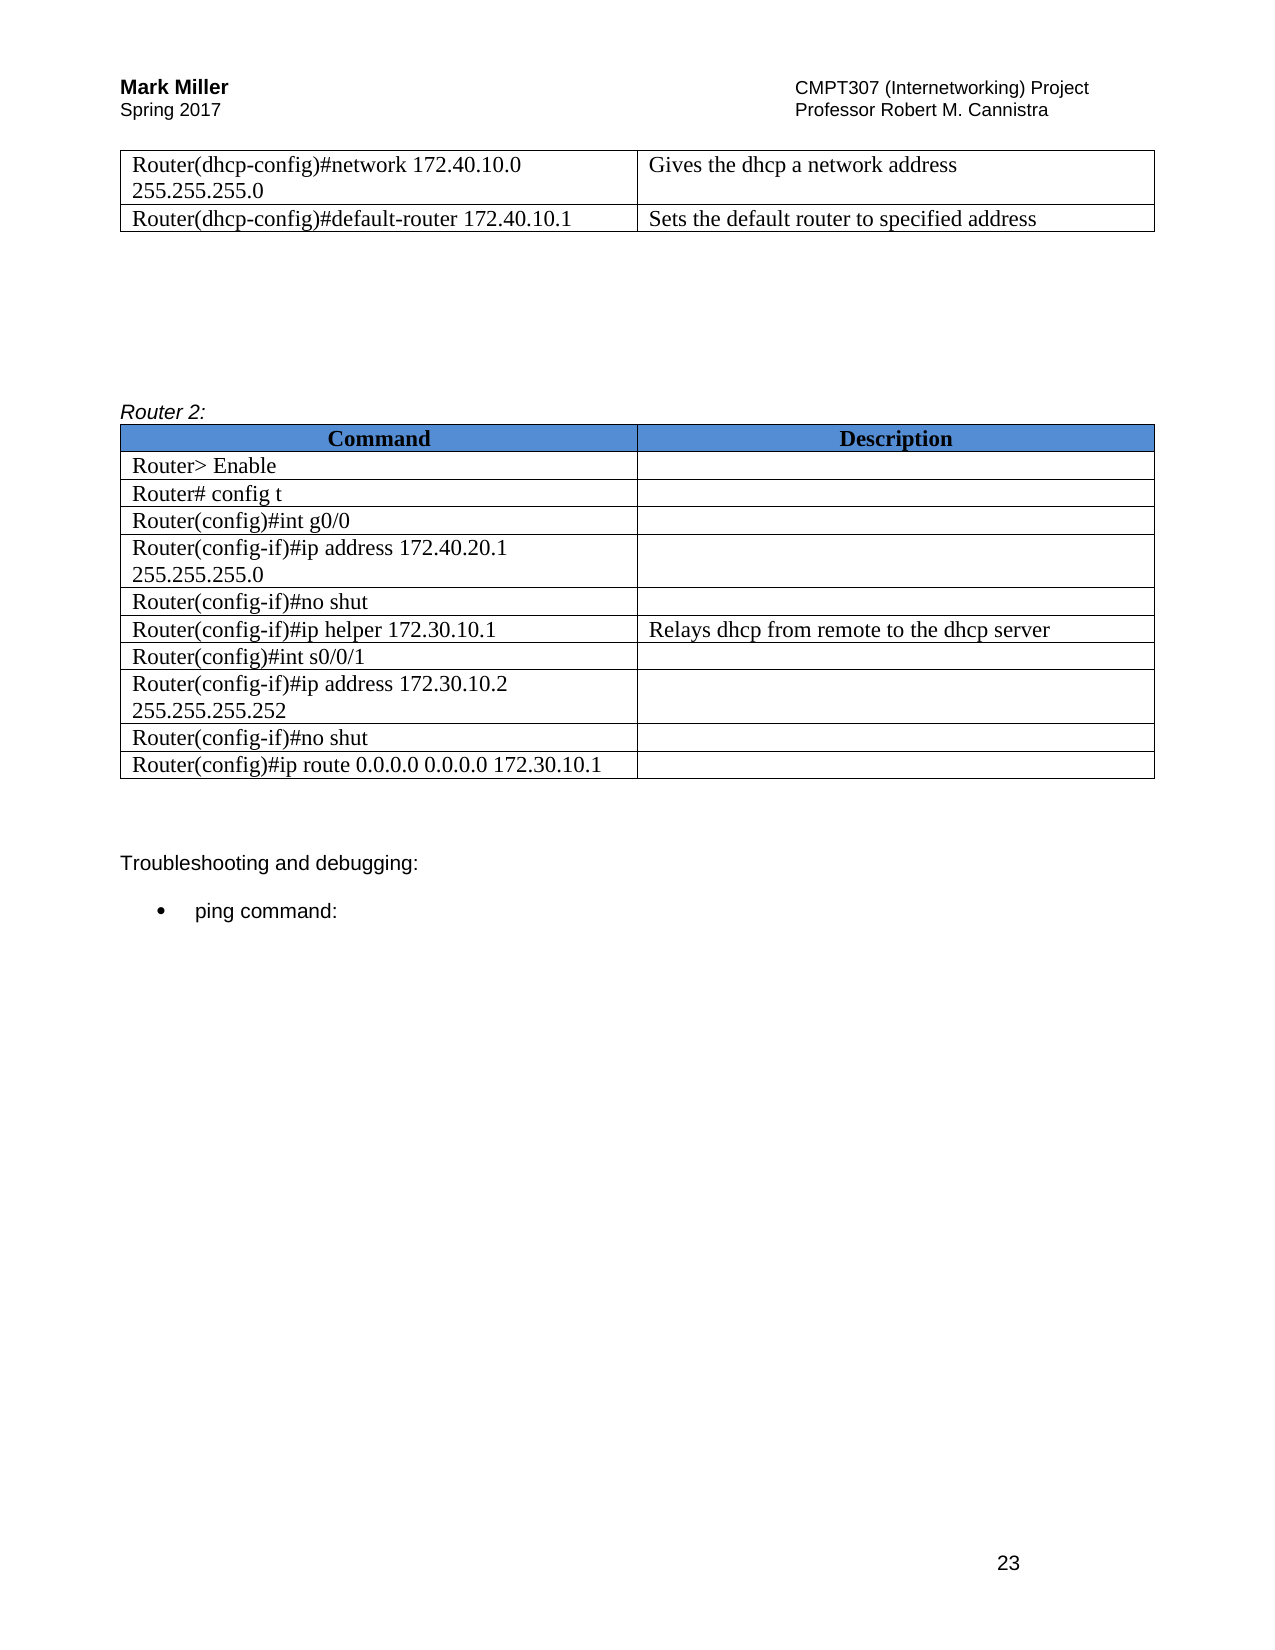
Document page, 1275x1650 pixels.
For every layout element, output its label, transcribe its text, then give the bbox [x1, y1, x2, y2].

table_cell [638, 507, 1154, 533]
table_cell Router(config-if)#no shut [121, 588, 637, 614]
table_cell Gives the dhcp a network address [638, 151, 1154, 204]
table_cell [638, 588, 1154, 614]
table_cell Relays dhcp from remote to the dhcp server [638, 616, 1154, 642]
table_cell Router(config-if)#no shut [121, 724, 637, 751]
text Troubleshooting and debugging: [120, 851, 1155, 875]
table_cell Router(config-if)#ip address 172.40.20.1 255.255.255.0 [121, 535, 637, 587]
table_cell [638, 724, 1154, 751]
table_cell Router(dhcp-config)#network 172.40.10.0 255.255.255.0 [121, 151, 637, 204]
table_cell Router# config t [121, 480, 637, 506]
table_cell [638, 480, 1154, 506]
table_cell Router(dhcp-config)#default-router 172.40.10.1 [121, 205, 637, 231]
table_cell Router> Enable [121, 452, 637, 479]
table_cell [638, 535, 1154, 587]
text Router 2: [120, 400, 1155, 424]
table_cell Router(config)#int g0/0 [121, 507, 637, 533]
table_cell Router(config)#ip route 0.0.0.0 0.0.0.0 172.30.10.1 [121, 752, 637, 778]
table_cell [638, 452, 1154, 479]
list ping command: [157, 899, 1155, 923]
table_header Command [121, 425, 637, 451]
table_cell [638, 643, 1154, 669]
table_header Description [638, 425, 1154, 451]
table_cell Router(config-if)#ip helper 172.30.10.1 [121, 616, 637, 642]
table_cell Router(config)#int s0/0/1 [121, 643, 637, 669]
table_cell Sets the default router to specified address [638, 205, 1154, 231]
table_cell Router(config-if)#ip address 172.30.10.2 255.255.255.252 [121, 670, 637, 723]
table_cell [638, 670, 1154, 723]
table_cell [638, 752, 1154, 778]
